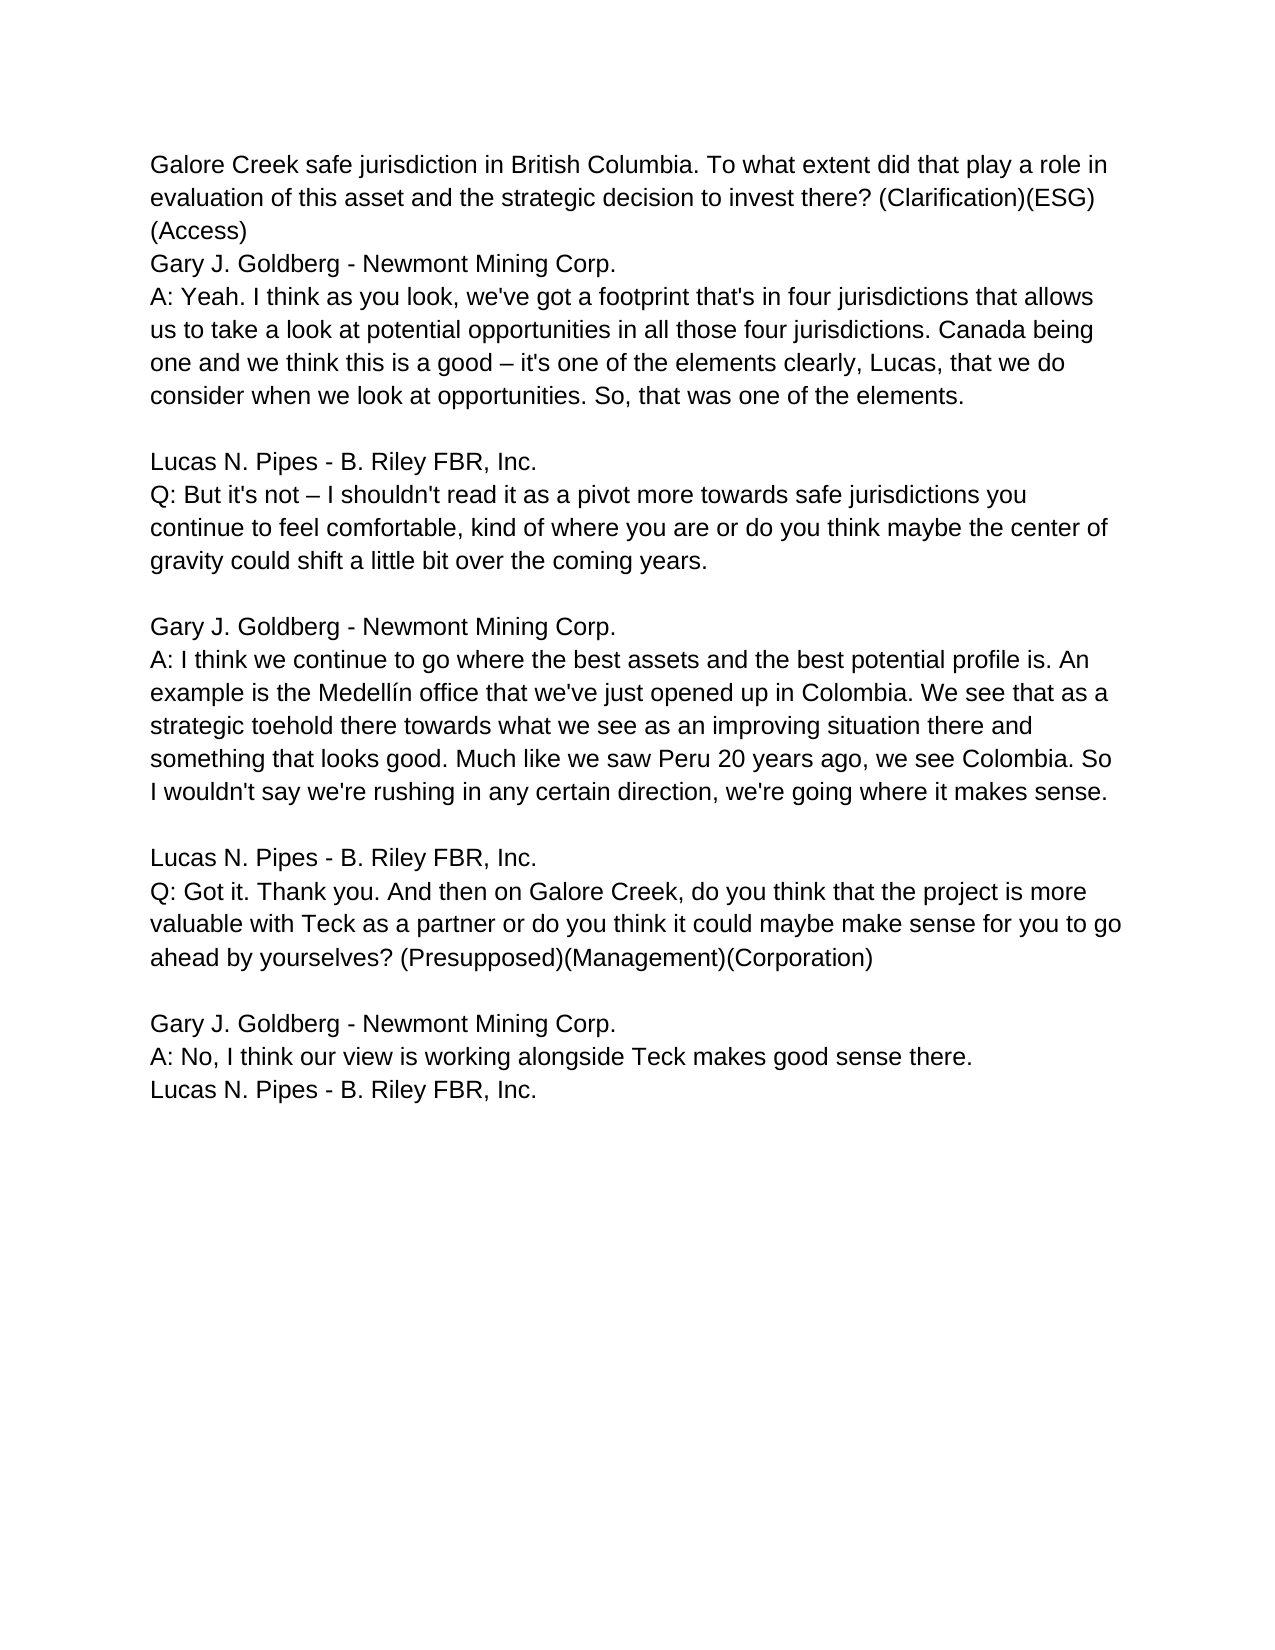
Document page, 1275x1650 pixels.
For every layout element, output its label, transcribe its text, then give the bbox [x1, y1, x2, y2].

text A: No, I think our view is working alongside Teck makes good sense there. [150, 1042, 1125, 1070]
text Lucas N. Pipes - B. Riley FBR, Inc. [150, 447, 1125, 476]
text Gary J. Goldberg - Newmont Mining Corp. [150, 612, 1125, 641]
text Q: But it's not – I shouldn't read it as a pivot more towards safe jurisdictions you continue to feel comfortable, kind of where you are or do you think maybe the center of gravity could shift a little bit over the coming years. [150, 480, 1125, 575]
text A: Yeah. I think as you look, we've got a footprint that's in four jurisdictions that allows us to take a look at potential opportunities in all those four jurisdictions. Canada being one and we think this is a good – it's one of the elements clearly, Lucas, that we do consider when we look at opportunities. So, that was one of the elements. [150, 282, 1125, 410]
text Lucas N. Pipes - B. Riley FBR, Inc. [150, 1074, 1125, 1103]
text A: I think we continue to go where the best assets and the best potential profile is. An example is the Medellín office that we've just opened up in Colombia. We see that as a strategic toehold there towards what we see as an improving situation there and something that looks good. Much like we saw Peru 20 years ago, we see Colombia. So I wouldn't say we're rushing in any certain direction, we're going where it makes sense. [150, 645, 1125, 806]
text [150, 150, 1125, 245]
text Q: Got it. Thank you. And then on Galore Creek, do you think that the project is more valuable with Teck as a partner or do you think it could maybe make sense for you to go ahead by yourselves? (Presupposed)(Management)(Corporation) [150, 876, 1125, 971]
text Lucas N. Pipes - B. Riley FBR, Inc. [150, 843, 1125, 872]
text Gary J. Goldberg - Newmont Mining Corp. [150, 249, 1125, 278]
text Gary J. Goldberg - Newmont Mining Corp. [150, 1008, 1125, 1037]
